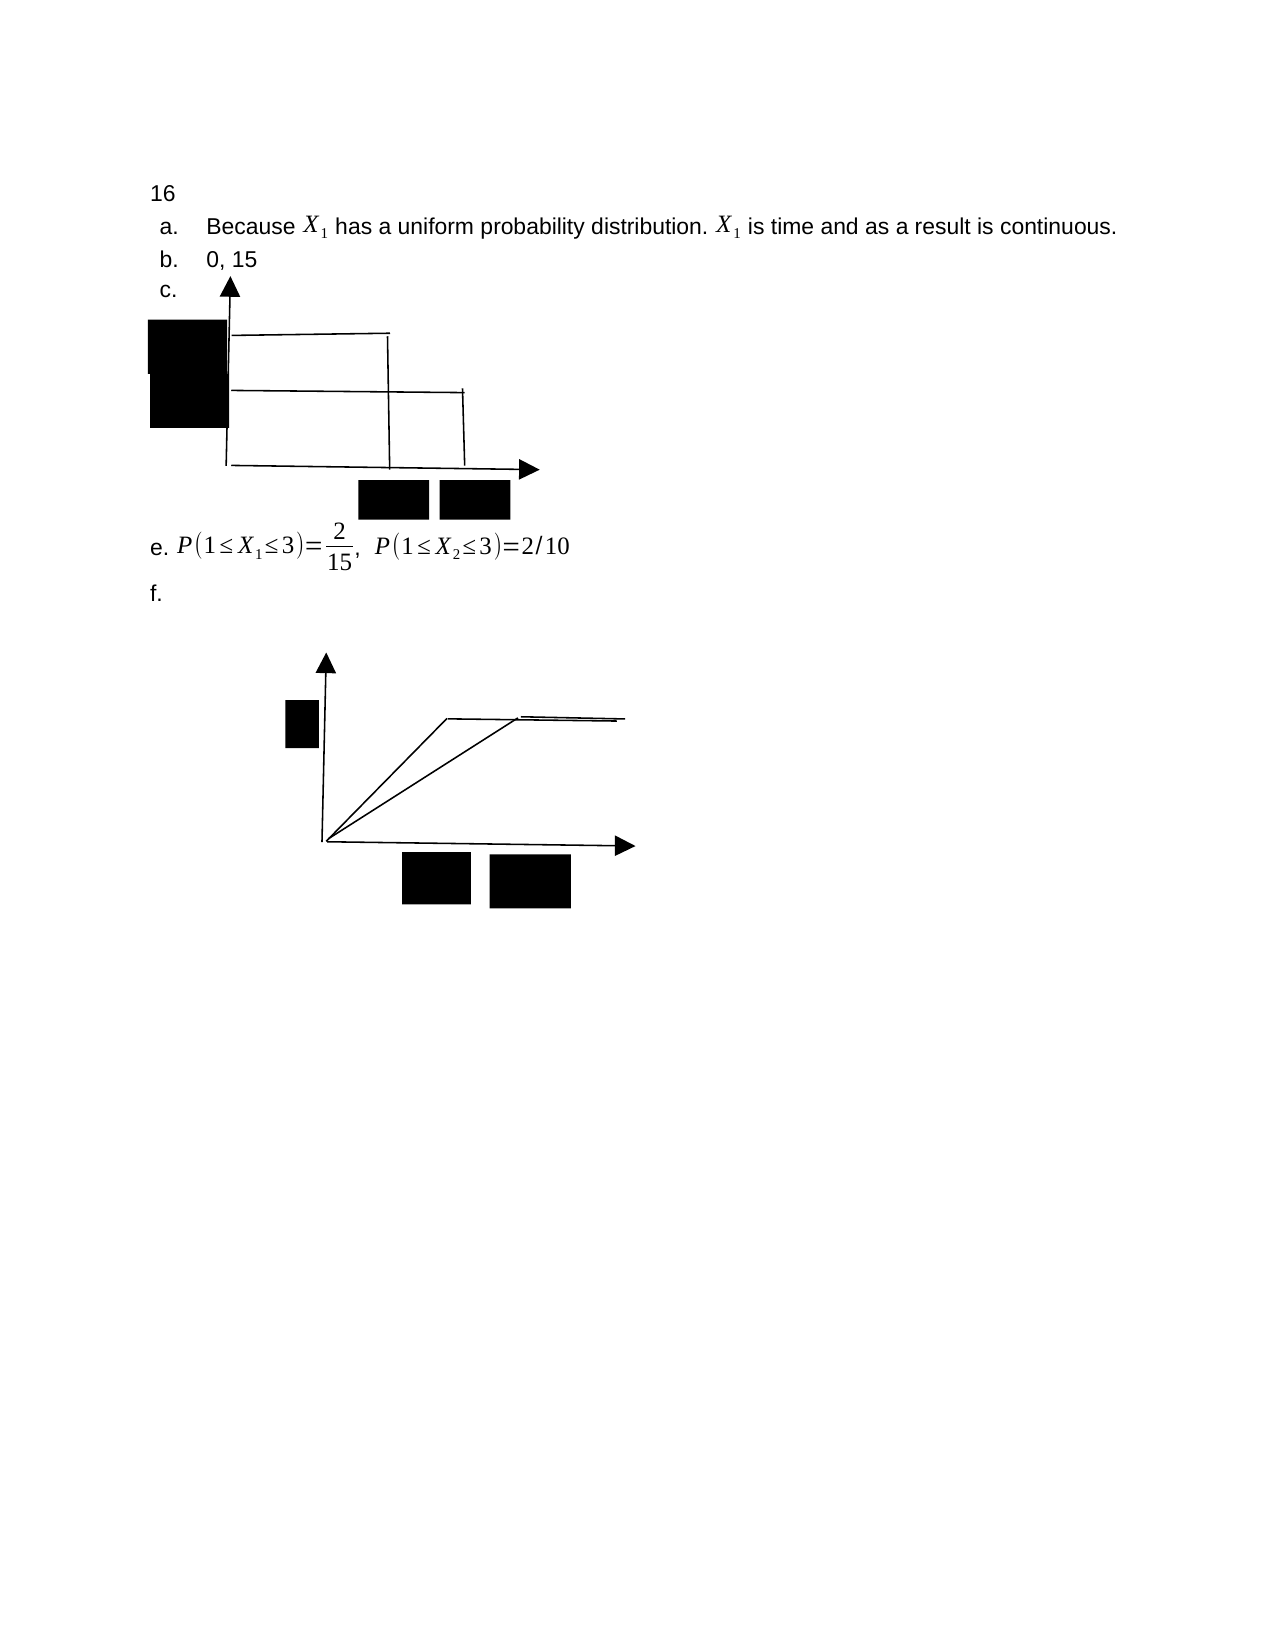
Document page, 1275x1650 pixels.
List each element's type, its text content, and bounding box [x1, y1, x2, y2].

text 16 [150, 180, 1125, 207]
list Because has a uniform probability distribution. is time and as a result is continuous. [159, 210, 1125, 242]
text e. , [150, 517, 1125, 576]
text f. [150, 580, 1125, 607]
list 0, 15 [159, 246, 1125, 272]
